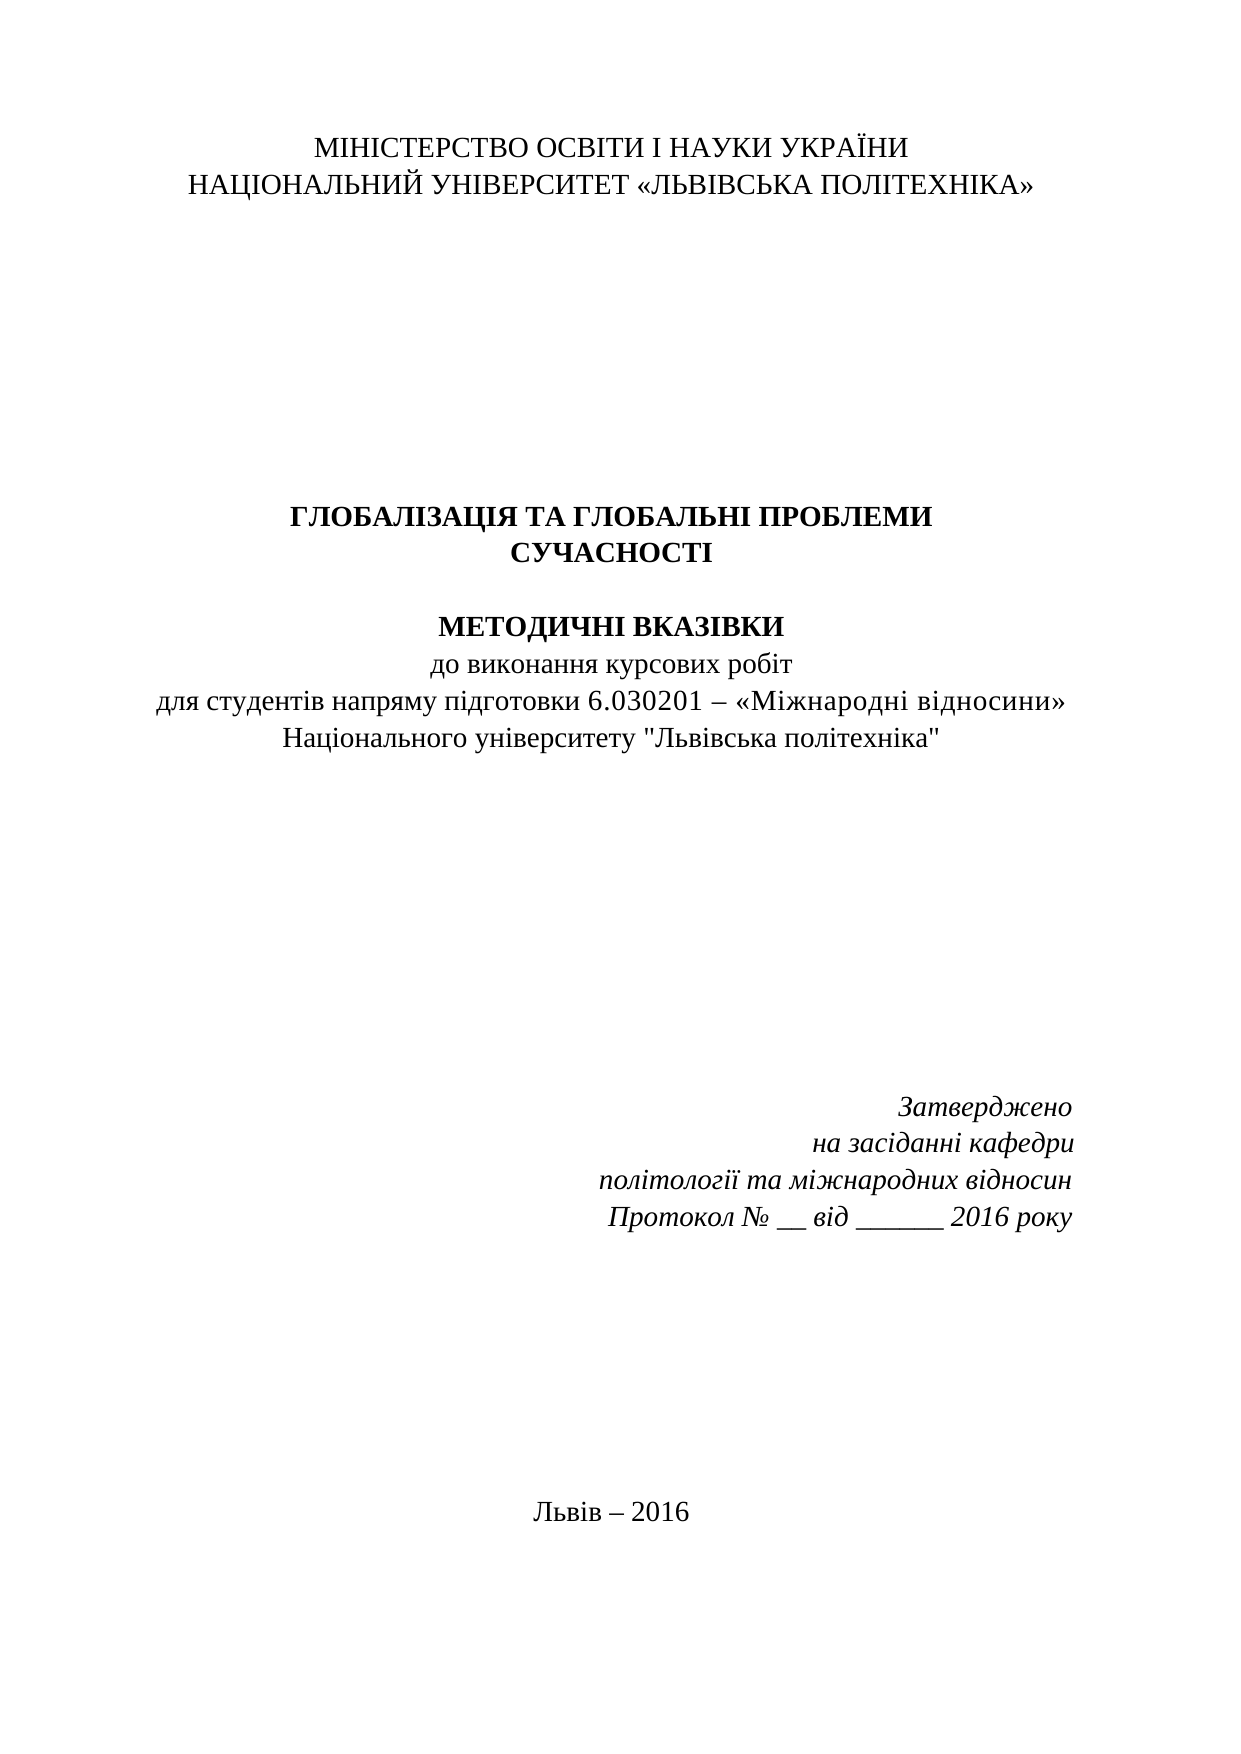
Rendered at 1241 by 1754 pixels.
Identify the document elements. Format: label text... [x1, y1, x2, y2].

text ГЛОБАЛІЗАЦІЯ ТА ГЛОБАЛЬНІ ПРОБЛЕМИ [83, 499, 1081, 532]
text на засіданні кафедри [83, 1126, 1075, 1159]
text Затверджено [83, 1089, 1075, 1122]
text для студентів напряму підготовки 6.030201 – «Міжнародні відносини» [83, 683, 1081, 717]
text МЕТОДИЧНІ ВКАЗІВКИ [83, 609, 1081, 643]
text Протокол № __ від ______ 2016 року [83, 1199, 1075, 1233]
text МІНІСТЕРСТВО ОСВІТИ І НАУКИ УКРАЇНИ [83, 130, 1081, 163]
text до виконання курсових робіт [83, 646, 1081, 680]
text політології та міжнародних відносин [83, 1162, 1075, 1196]
text Львів – 2016 [83, 1494, 1081, 1528]
text СУЧАСНОСТІ [83, 536, 1081, 569]
text НАЦІОНАЛЬНИЙ УНІВЕРСИТЕТ «ЛЬВІВСЬКА ПОЛІТЕХНІКА» [83, 167, 1081, 200]
text Національного університету "Львівська політехніка" [83, 720, 1081, 753]
